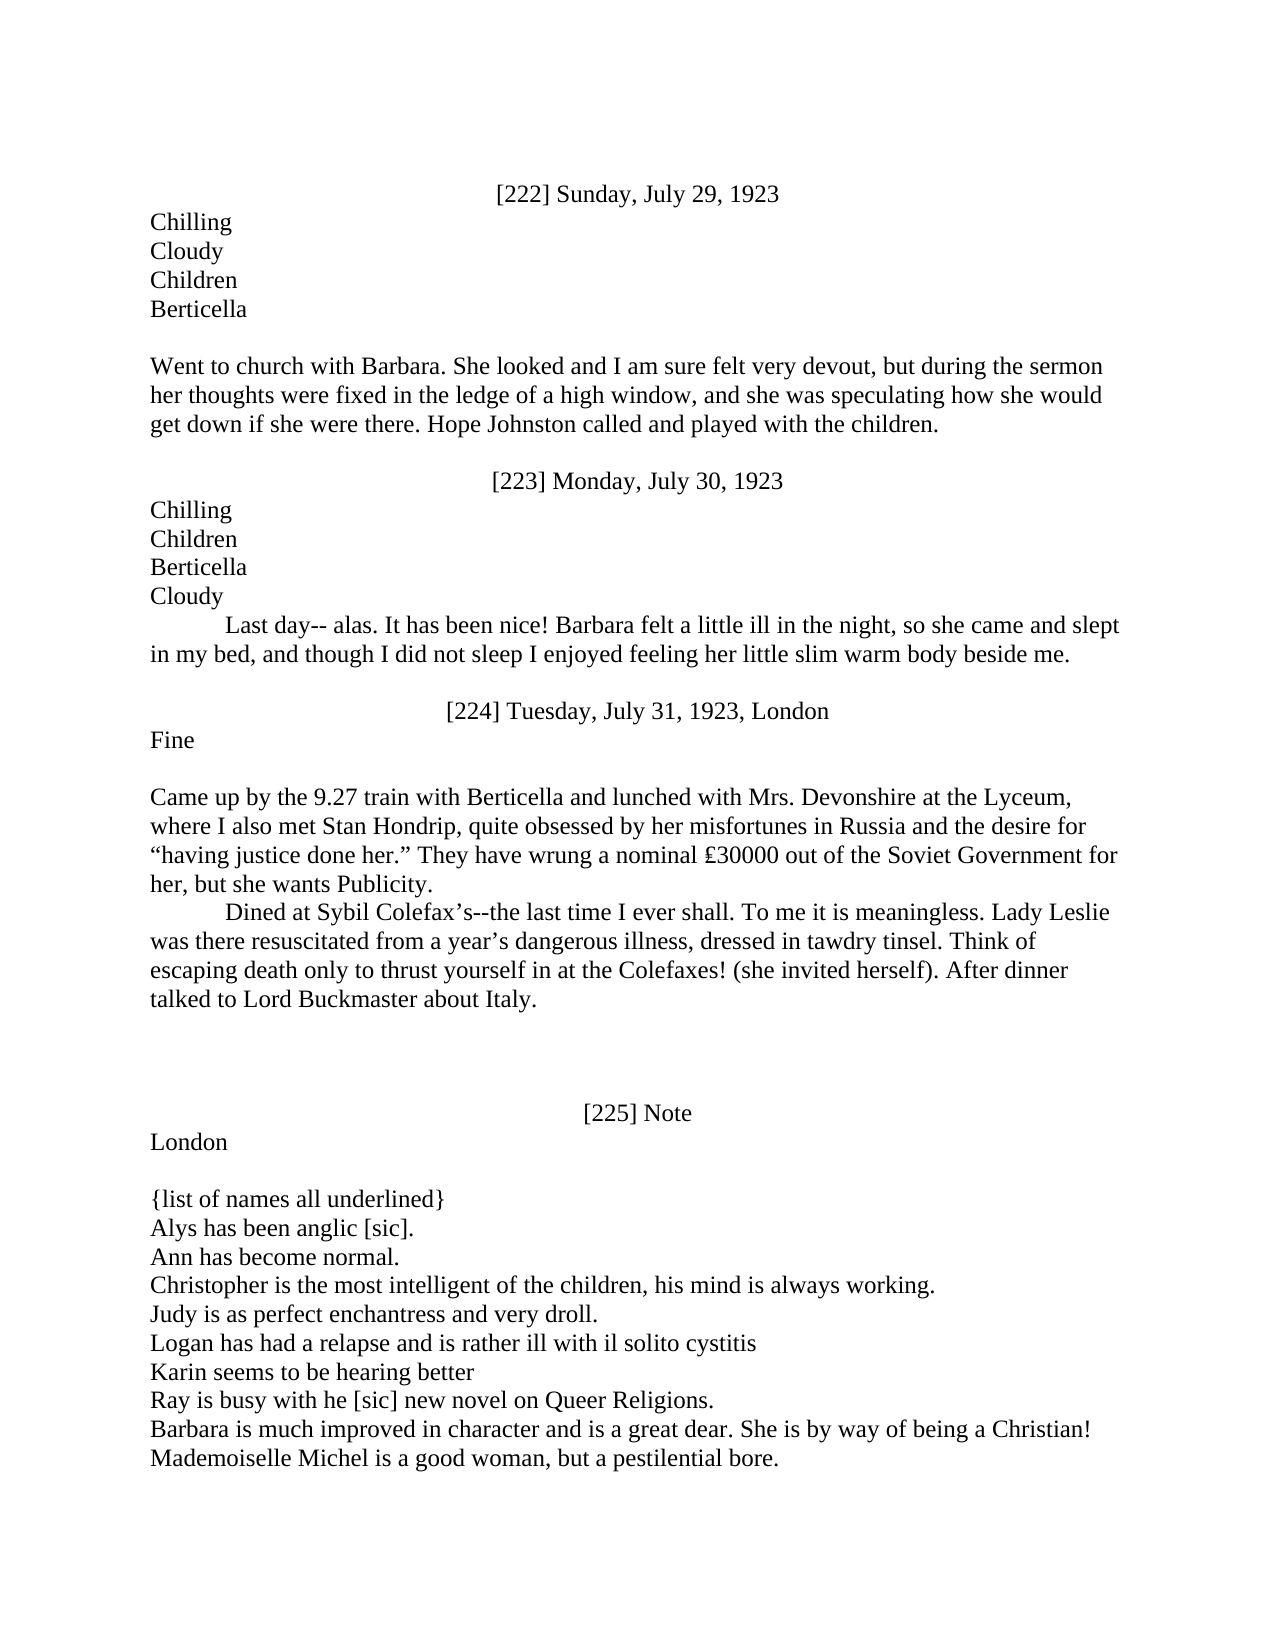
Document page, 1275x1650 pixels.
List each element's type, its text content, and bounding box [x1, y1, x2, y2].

text Children [150, 265, 1125, 294]
text [225] Note [150, 1098, 1125, 1127]
text {list of names all underlined} [150, 1184, 1125, 1213]
text Berticella [150, 294, 1125, 322]
text Chilling [150, 495, 1125, 524]
text Came up by the 9.27 train with Berticella and lunched with Mrs. Devonshire at the Lyceum, where I also met Stan Hondrip, quite obsessed by her misfortunes in Russia and the desire for “having justice done her.” They have wrung a nominal ₤30000 out of the Soviet Government for her, but she wants Publicity. [150, 782, 1125, 897]
text Went to church with Barbara. She looked and I am sure felt very devout, but during the sermon her thoughts were fixed in the ledge of a high window, and she was speculating how she would get down if she were there. Hope Johnston called and played with the children. [150, 351, 1125, 437]
text Berticella [150, 552, 1125, 581]
text London [150, 1127, 1125, 1156]
text Fine [150, 725, 1125, 754]
text Mademoiselle Michel is a good woman, but a pestilential bore. [150, 1443, 1125, 1472]
text Cloudy [150, 581, 1125, 610]
text Chilling [150, 207, 1125, 236]
text Barbara is much improved in character and is a great dear. She is by way of being a Christian! [150, 1414, 1125, 1443]
text Children [150, 524, 1125, 552]
text [222] Sunday, July 29, 1923 [150, 179, 1125, 207]
text Ann has become normal. [150, 1242, 1125, 1271]
text Judy is as perfect enchantress and very droll. [150, 1299, 1125, 1328]
text Christopher is the most intelligent of the children, his mind is always working. [150, 1271, 1125, 1299]
text Logan has had a relapse and is rather ill with il solito cystitis [150, 1328, 1125, 1357]
text Cloudy [150, 236, 1125, 265]
text Karin seems to be hearing better [150, 1357, 1125, 1386]
text [224] Tuesday, July 31, 1923, London [150, 696, 1125, 725]
text Alys has been anglic [sic]. [150, 1213, 1125, 1242]
text Ray is busy with he [sic] new novel on Queer Religions. [150, 1386, 1125, 1414]
text Dined at Sybil Colefax’s--the last time I ever shall. To me it is meaningless. Lady Leslie was there resuscitated from a year’s dangerous illness, dressed in tawdry tinsel. Think of escaping death only to thrust yourself in at the Colefaxes! (she invited herself). After dinner talked to Lord Buckmaster about Italy. [150, 897, 1125, 1012]
text [223] Monday, July 30, 1923 [150, 466, 1125, 495]
text Last day-- alas. It has been nice! Barbara felt a little ill in the night, so she came and slept in my bed, and though I did not sleep I enjoyed feeling her little slim warm body beside me. [150, 610, 1125, 667]
